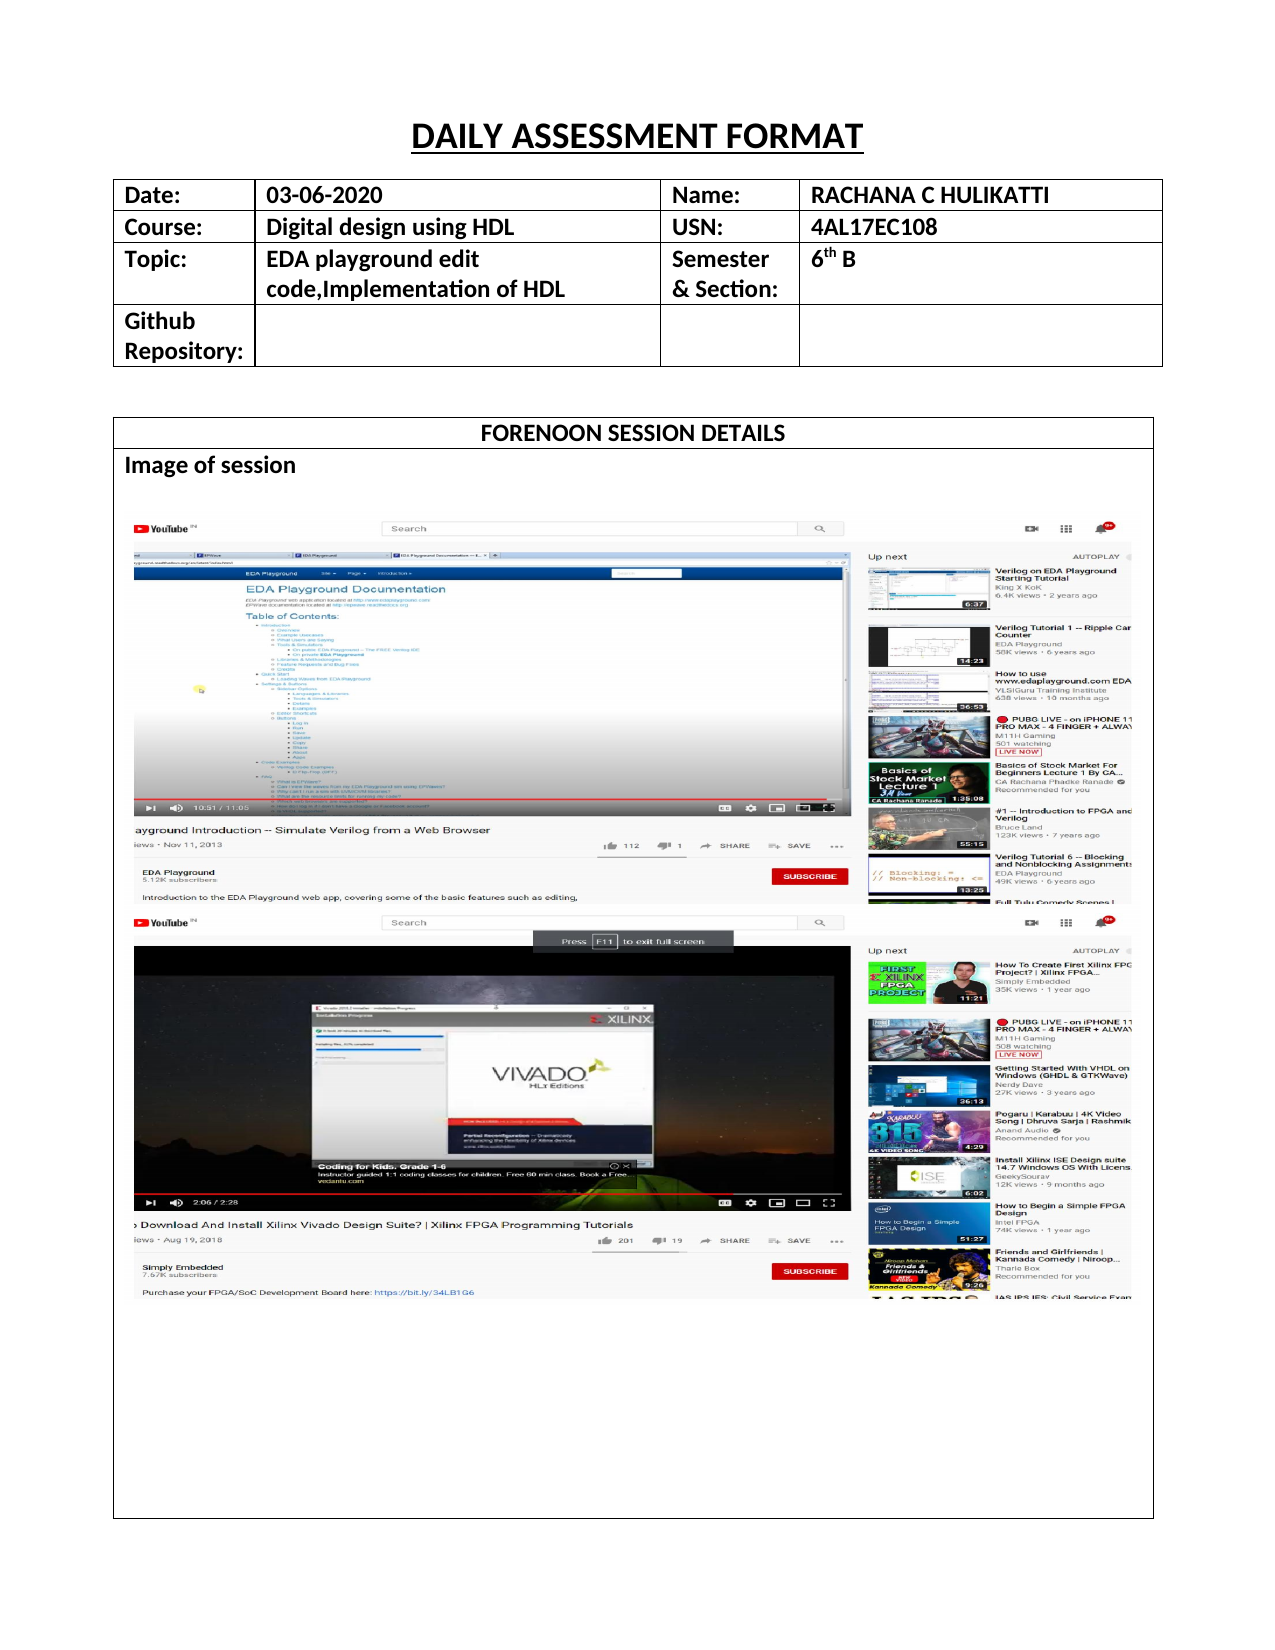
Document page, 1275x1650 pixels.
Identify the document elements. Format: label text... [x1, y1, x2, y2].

table_cell Github Repository: [114, 305, 254, 366]
table_header RACHANA C HULIKATTI [800, 180, 1162, 210]
table_header Name: [661, 180, 799, 210]
table_header Date: [114, 180, 254, 210]
table_header FORENOON SESSION DETAILS [114, 418, 1153, 448]
table_header 03-06-2020 [256, 180, 660, 210]
text DAILY ASSESSMENT FORMAT [112, 112, 1162, 158]
table_cell [256, 305, 660, 366]
table_cell 6th B [800, 243, 1162, 304]
table_cell Course: [114, 211, 254, 242]
table_cell [661, 305, 799, 366]
table_cell USN: [661, 211, 799, 242]
table_cell Topic: [114, 243, 254, 304]
table_cell Image of session [114, 449, 1153, 1518]
table_cell 4AL17EC108 [800, 211, 1162, 242]
table_cell EDA playground edit code,Implementation of HDL [256, 243, 660, 304]
table_cell Semester & Section: [661, 243, 799, 304]
picture [124, 510, 1141, 1305]
table_cell Digital design using HDL [256, 211, 660, 242]
table_cell [800, 305, 1162, 366]
